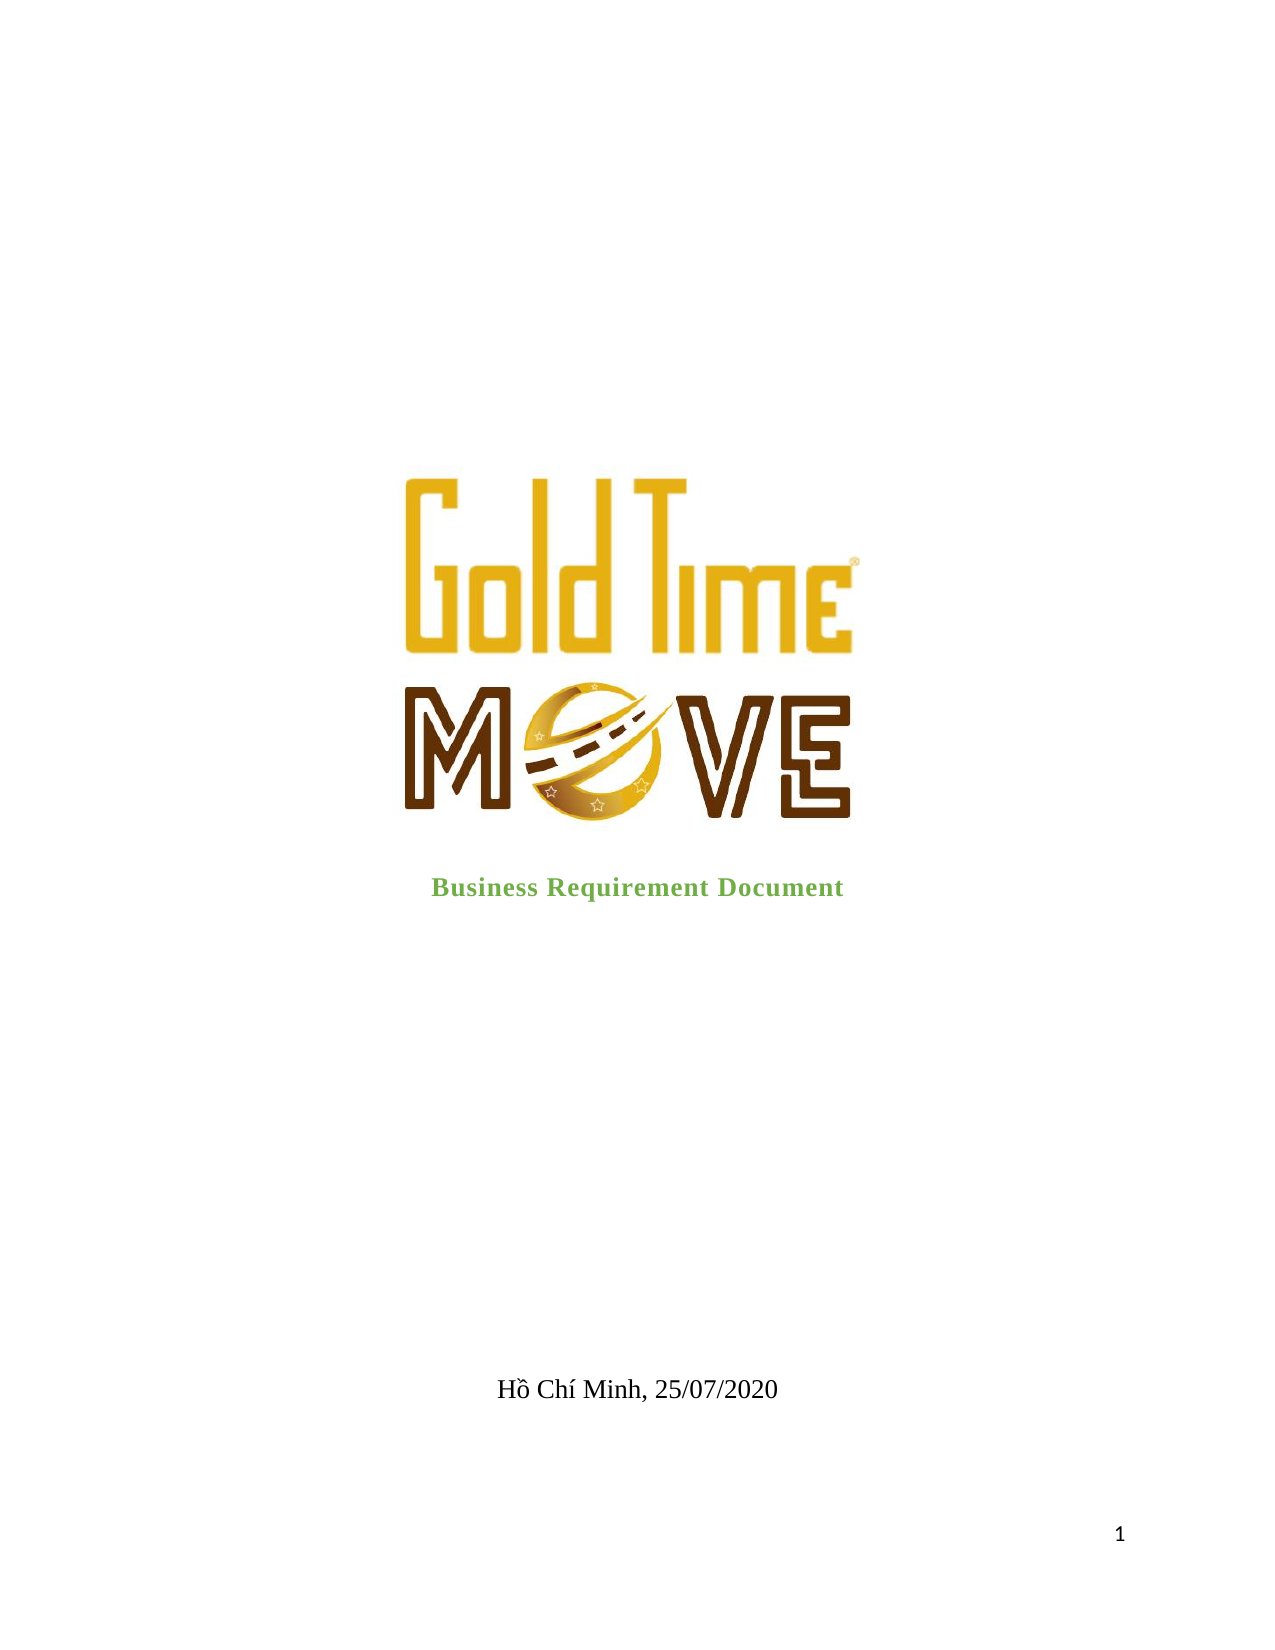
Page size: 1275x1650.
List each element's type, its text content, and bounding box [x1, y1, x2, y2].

picture [378, 466, 897, 850]
text Hồ Chí Minh, 25/07/2020 [150, 1373, 1125, 1404]
